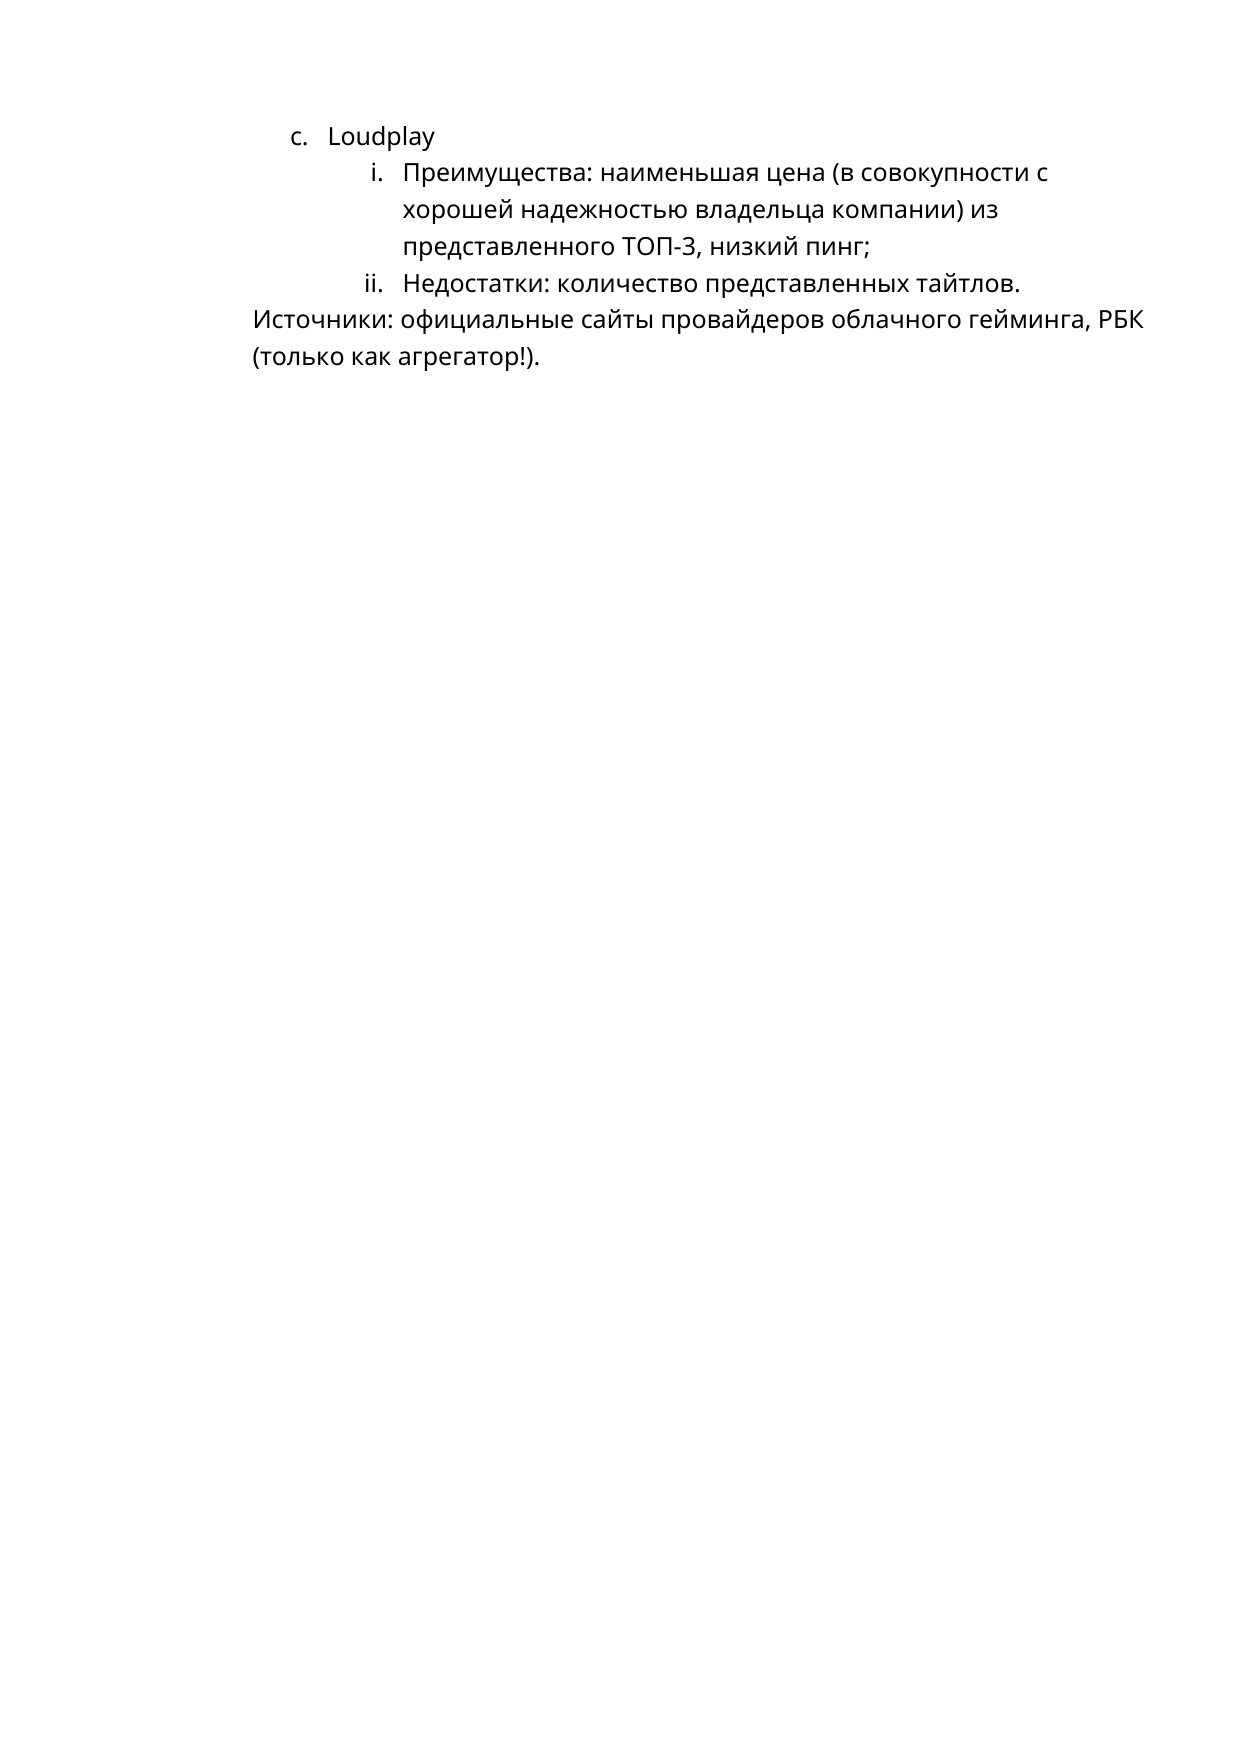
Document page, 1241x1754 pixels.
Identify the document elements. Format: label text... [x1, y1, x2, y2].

list Loudplay [290, 118, 1152, 152]
list Преимущества: наименьшая цена (в совокупности с хорошей надежностью владельца компании) из представленного ТОП-3, низкий пинг; [383, 155, 1152, 262]
list Недостатки: количество представленных тайтлов. [383, 265, 1152, 299]
list Источники: официальные сайты провайдеров облачного гейминга, РБК (только как агрегатор!). [252, 302, 1152, 373]
